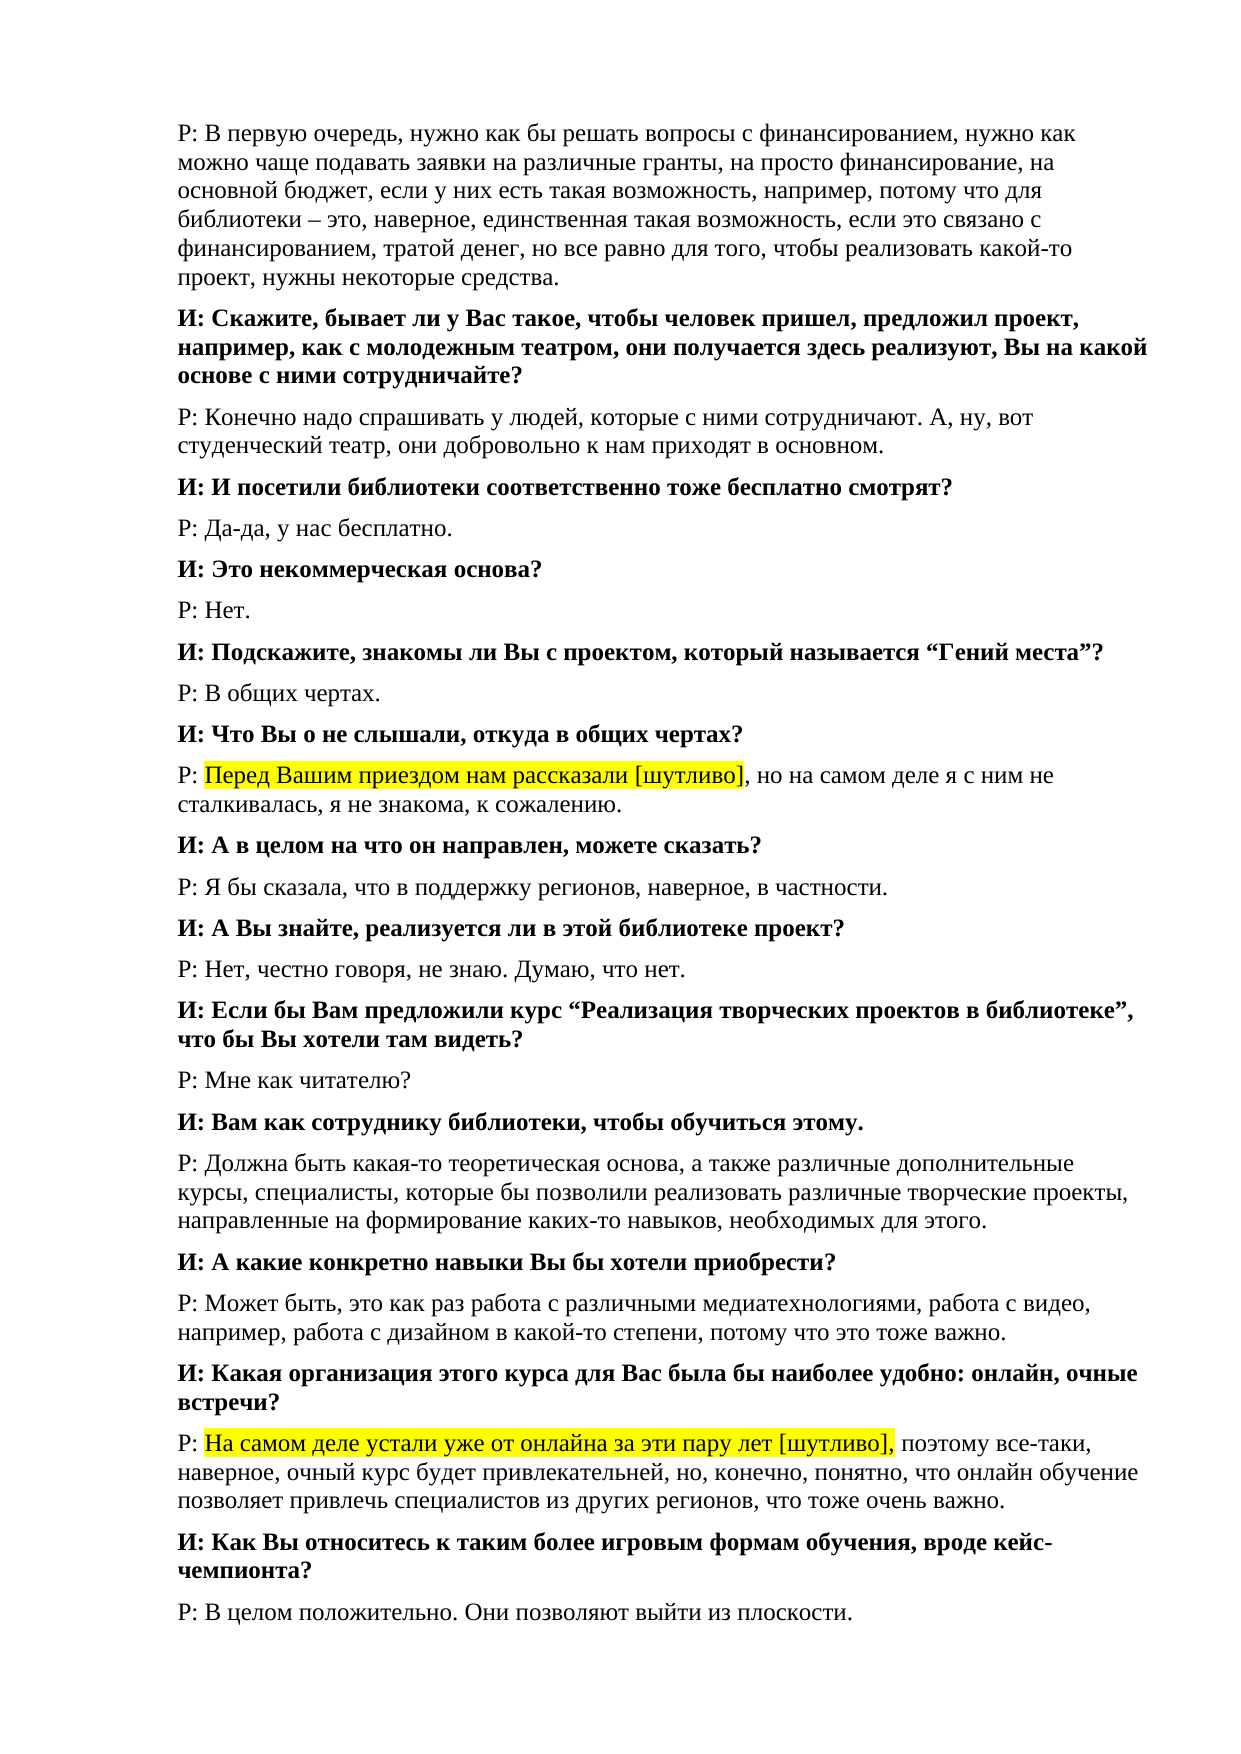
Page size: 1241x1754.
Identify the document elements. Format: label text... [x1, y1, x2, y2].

text И: Если бы Вам предложили курс “Реализация творческих проектов в библиотеке”, что бы Вы хотели там видеть? [177, 996, 1152, 1053]
text Р: Может быть, это как раз работа с различными медиатехнологиями, работа с видео, например, работа с дизайном в какой-то степени, потому что это тоже важно. [177, 1288, 1152, 1346]
text Р: В общих чертах. [177, 678, 1152, 707]
text И: И посетили библиотеки соответственно тоже бесплатно смотрят? [177, 472, 1152, 501]
text И: А какие конкретно навыки Вы бы хотели приобрести? [177, 1247, 1152, 1276]
text Р: Нет. [177, 596, 1152, 624]
text Р: Конечно надо спрашивать у людей, которые с ними сотрудничают. А, ну, вот студенческий театр, они добровольно к нам приходят в основном. [177, 402, 1152, 459]
text Р: Да-да, у нас бесплатно. [177, 513, 1152, 542]
text И: Скажите, бывает ли у Вас такое, чтобы человек пришел, предложил проект, например, как с молодежным театром, они получается здесь реализуют, Вы на какой основе с ними сотрудничайте? [177, 303, 1152, 389]
text Р: В первую очередь, нужно как бы решать вопросы с финансированием, нужно как можно чаще подавать заявки на различные гранты, на просто финансирование, на основной бюджет, если у них есть такая возможность, например, потому что для библиотеки – это, наверное, единственная такая возможность, если это связано с финансированием, тратой денег, но все равно для того, чтобы реализовать какой-то проект, нужны некоторые средства. [177, 118, 1152, 291]
text Р: В целом положительно. Они позволяют выйти из плоскости. [177, 1597, 1152, 1626]
text Р: Перед Вашим приездом нам рассказали [шутливо], но на самом деле я с ним не сталкивалась, я не знакома, к сожалению. [177, 761, 1152, 818]
text И: Подскажите, знакомы ли Вы с проектом, который называется “Гений места”? [177, 637, 1152, 666]
text И: А в целом на что он направлен, можете сказать? [177, 831, 1152, 859]
text Р: Я бы сказала, что в поддержку регионов, наверное, в частности. [177, 872, 1152, 901]
text И: Как Вы относитесь к таким более игровым формам обучения, вроде кейс-чемпионта? [177, 1527, 1152, 1584]
text Р: Должна быть какая-то теоретическая основа, а также различные дополнительные курсы, специалисты, которые бы позволили реализовать различные творческие проекты, направленные на формирование каких-то навыков, необходимых для этого. [177, 1148, 1152, 1234]
text Р: На самом деле устали уже от онлайна за эти пару лет [шутливо], поэтому все-таки, наверное, очный курс будет привлекательней, но, конечно, понятно, что онлайн обучение позволяет привлечь специалистов из других регионов, что тоже очень важно. [177, 1428, 1152, 1514]
text И: Какая организация этого курса для Вас была бы наиболее удобно: онлайн, очные встречи? [177, 1358, 1152, 1416]
text И: Вам как сотруднику библиотеки, чтобы обучиться этому. [177, 1107, 1152, 1136]
text И: А Вы знайте, реализуется ли в этой библиотеке проект? [177, 913, 1152, 942]
text Р: Мне как читателю? [177, 1066, 1152, 1094]
text И: Это некоммерческая основа? [177, 554, 1152, 583]
text Р: Нет, честно говоря, не знаю. Думаю, что нет. [177, 954, 1152, 983]
text И: Что Вы о не слышали, откуда в общих чертах? [177, 719, 1152, 748]
